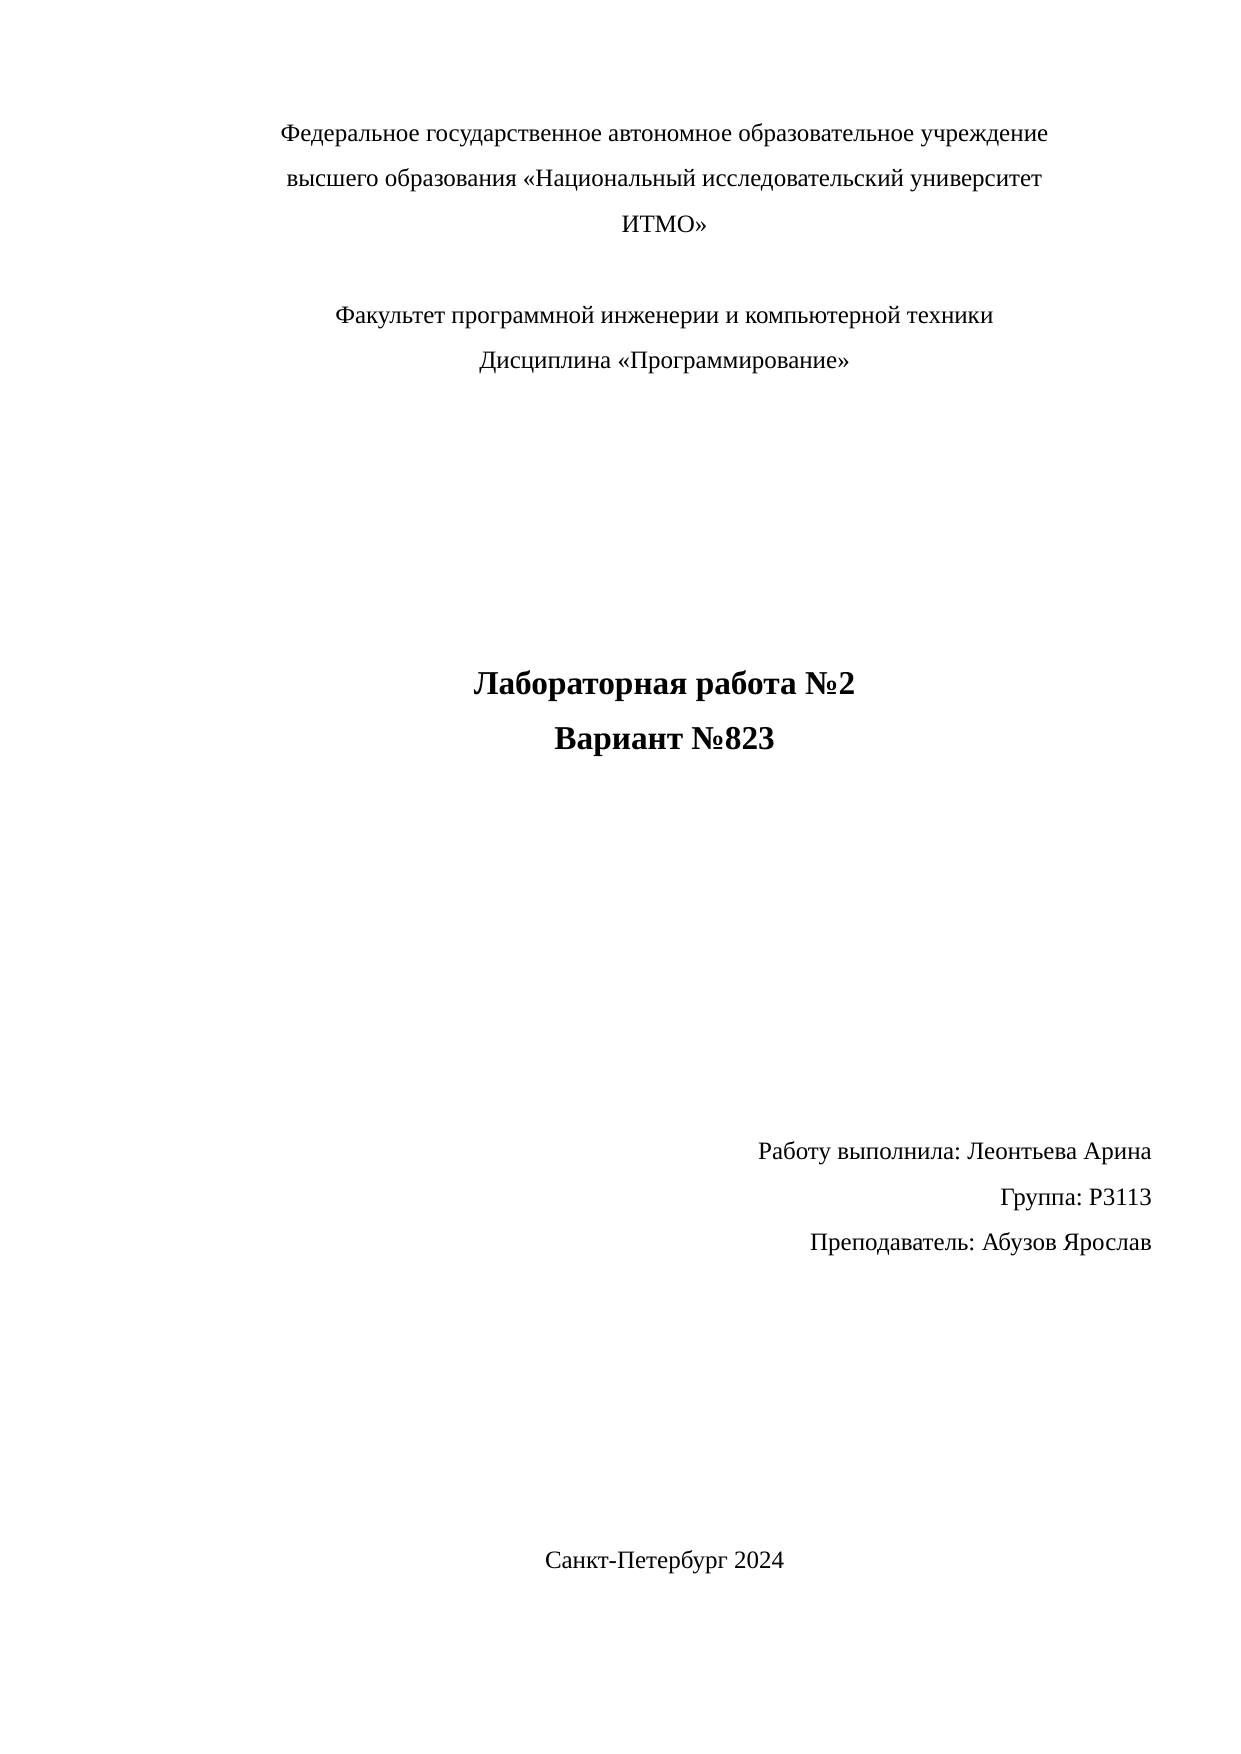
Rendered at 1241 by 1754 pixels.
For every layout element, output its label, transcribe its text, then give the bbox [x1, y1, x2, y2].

text Лабораторная работа №2 [177, 663, 1152, 701]
text Федеральное государственное автономное образовательное учреждение [177, 118, 1152, 147]
text Работу выполнила: Леонтьева Арина [177, 1136, 1152, 1165]
text Дисциплина «Программирование» [177, 345, 1152, 374]
text Санкт-Петербург 2024 [177, 1545, 1152, 1574]
text Преподаватель: Абузов Ярослав [177, 1227, 1152, 1256]
text ИТМО» [177, 209, 1152, 238]
text Факультет программной инженерии и компьютерной техники [177, 300, 1152, 328]
text Группа: Р3113 [177, 1182, 1152, 1211]
text Вариант №823 [177, 718, 1152, 756]
text высшего образования «Национальный исследовательский университет [177, 163, 1152, 192]
